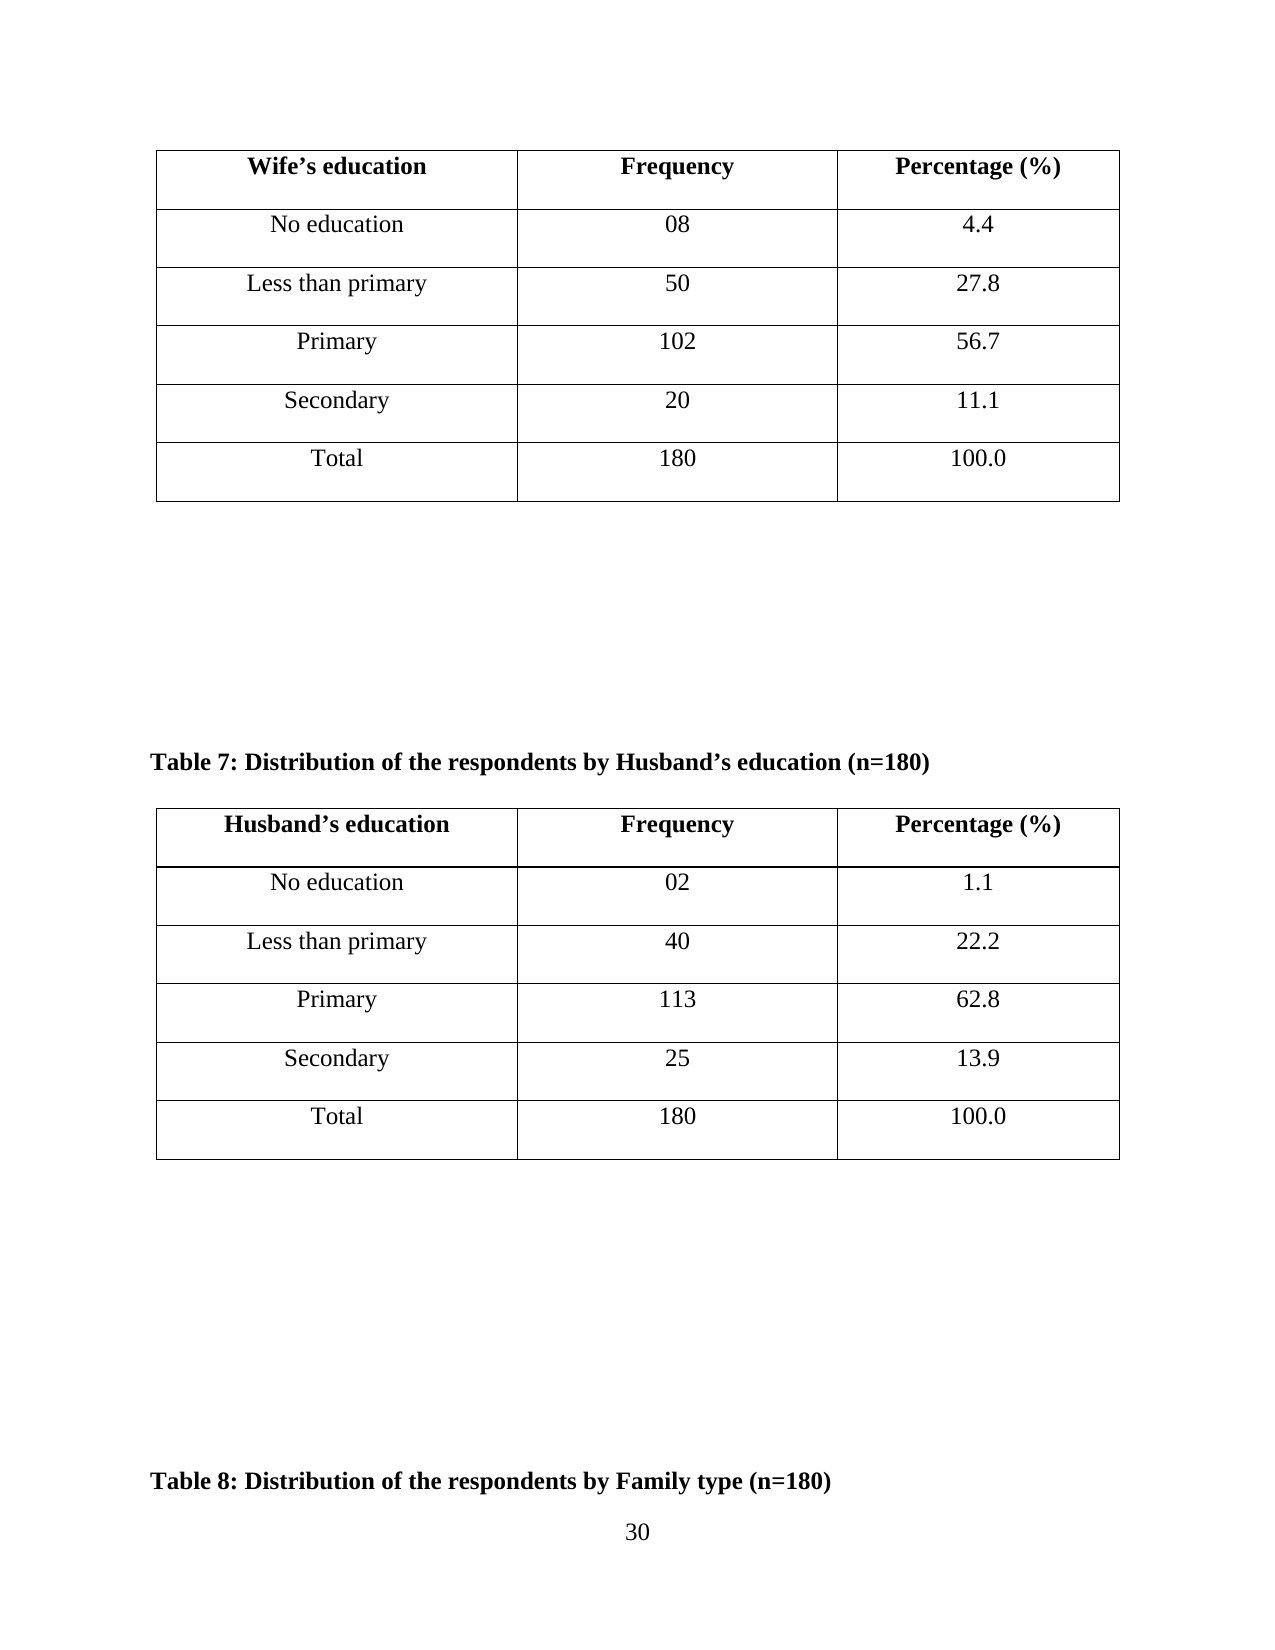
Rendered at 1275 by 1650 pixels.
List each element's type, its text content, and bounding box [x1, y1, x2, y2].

table_cell 25 [518, 1043, 837, 1100]
table_cell 113 [518, 984, 837, 1042]
table_cell Primary [157, 984, 517, 1042]
table_cell 180 [518, 443, 837, 501]
table_cell No education [157, 210, 517, 267]
table_cell 20 [518, 385, 837, 442]
table_header Percentage (%) [838, 809, 1119, 866]
table_cell Less than primary [157, 268, 517, 325]
table_cell 100.0 [838, 1101, 1119, 1158]
table_cell 02 [518, 868, 837, 925]
table_cell 100.0 [838, 443, 1119, 501]
text Table 7: Distribution of the respondents by Husband’s education (n=180) [150, 747, 1181, 776]
table_cell 4.4 [838, 210, 1119, 267]
table_cell 27.8 [838, 268, 1119, 325]
table_cell 22.2 [838, 926, 1119, 983]
table_cell 50 [518, 268, 837, 325]
table_cell 62.8 [838, 984, 1119, 1042]
table_cell 1.1 [838, 868, 1119, 925]
table_cell 13.9 [838, 1043, 1119, 1100]
table_header Husband’s education [157, 809, 517, 866]
table_cell 11.1 [838, 385, 1119, 442]
table_cell Secondary [157, 1043, 517, 1100]
table_cell Less than primary [157, 926, 517, 983]
table_cell 102 [518, 326, 837, 384]
table_cell 180 [518, 1101, 837, 1158]
table_cell 56.7 [838, 326, 1119, 384]
table_cell No education [157, 868, 517, 925]
table_header Wife’s education [157, 151, 517, 208]
table_header Frequency [518, 151, 837, 208]
table_cell 40 [518, 926, 837, 983]
table_cell 08 [518, 210, 837, 267]
table_cell Total [157, 1101, 517, 1158]
table_cell Secondary [157, 385, 517, 442]
table_header Percentage (%) [838, 151, 1119, 208]
text Table 8: Distribution of the respondents by Family type (n=180) [150, 1466, 1181, 1494]
table_cell Primary [157, 326, 517, 384]
table_cell Total [157, 443, 517, 501]
table_header Frequency [518, 809, 837, 866]
